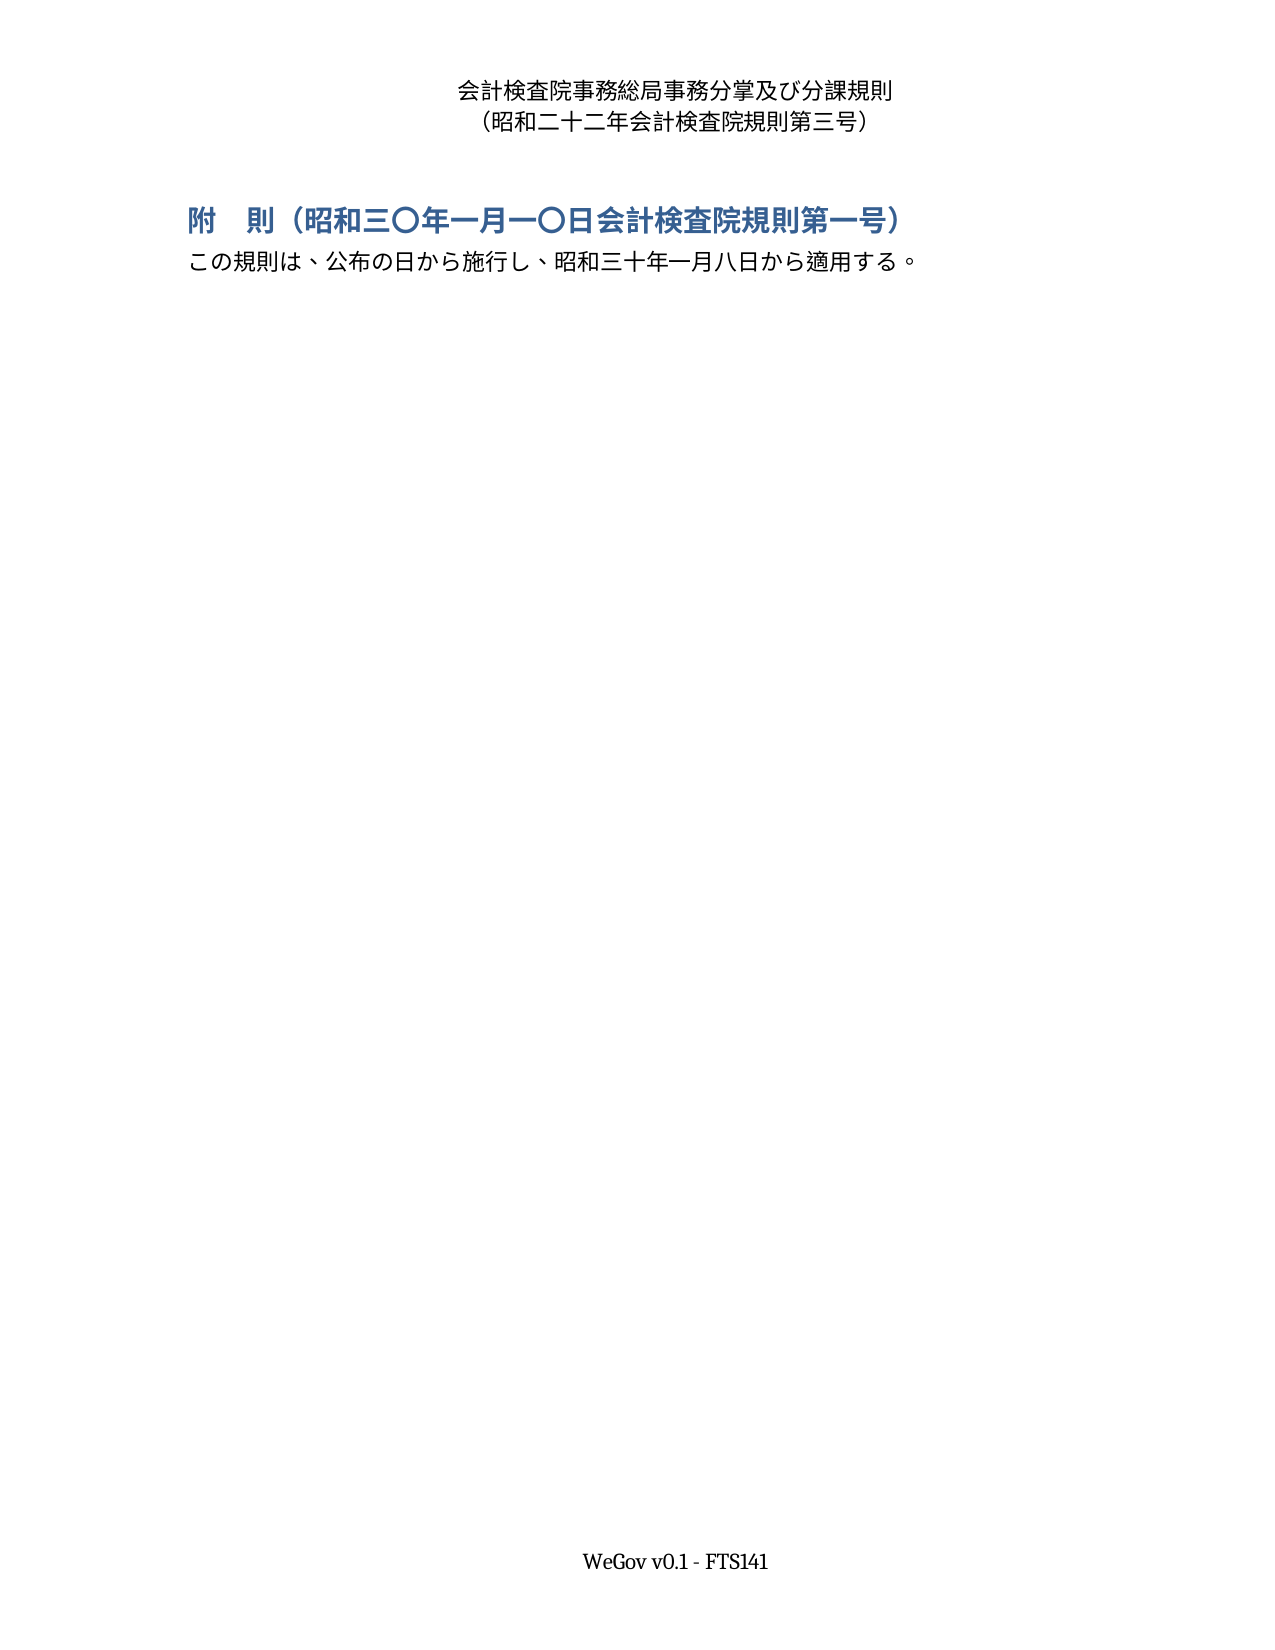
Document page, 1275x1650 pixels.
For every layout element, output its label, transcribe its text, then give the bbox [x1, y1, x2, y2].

text この規則は、公布の日から施行し、昭和三十年一月八日から適用する。 [187, 246, 1087, 277]
subtitle 附 則（昭和三〇年一月一〇日会計検査院規則第一号） [187, 200, 1087, 240]
